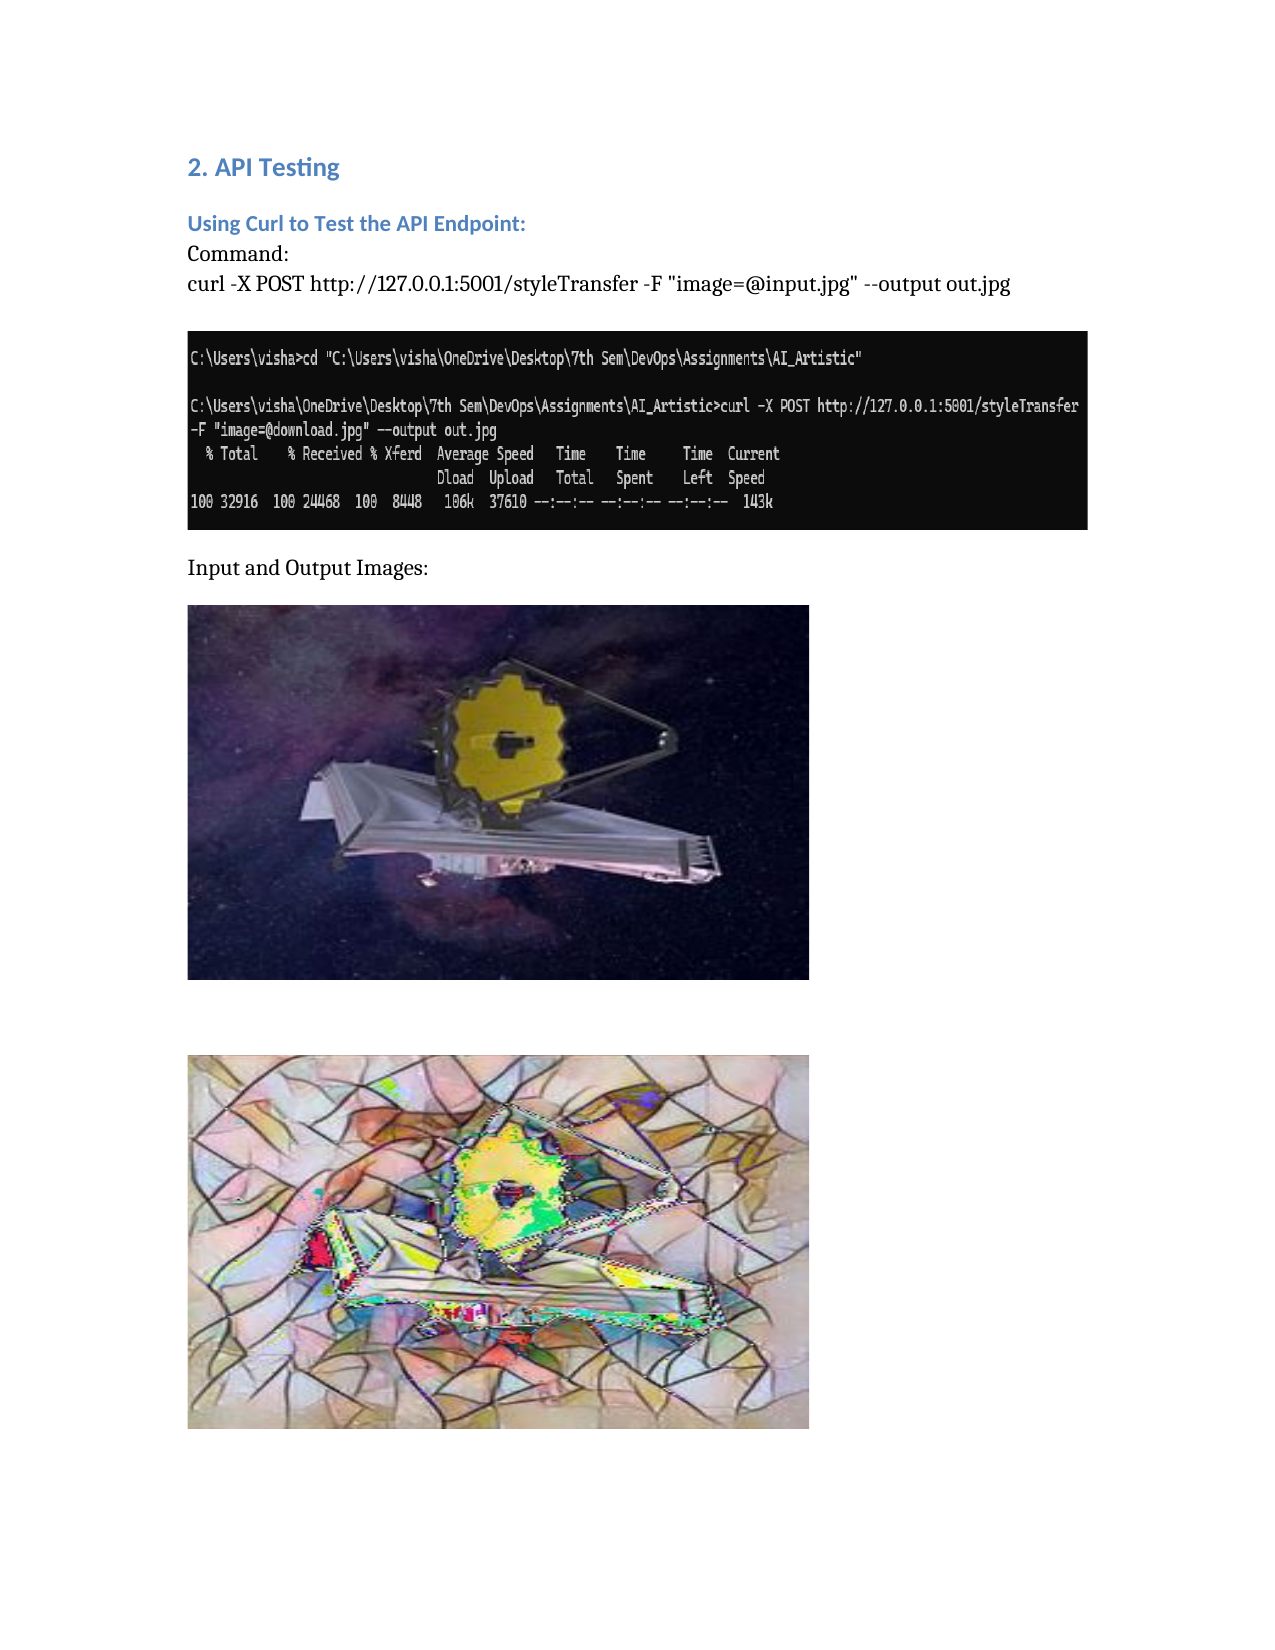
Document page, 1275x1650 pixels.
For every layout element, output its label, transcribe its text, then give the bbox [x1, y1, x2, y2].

text Command: curl -X POST http://127.0.0.1:5001/styleTransfer -F "image=@input.jpg" --output out.jpg [187, 241, 1087, 331]
subtitle Using Curl to Test the API Endpoint: [187, 209, 1087, 237]
text Input and Output Images: [187, 555, 1087, 581]
picture [187, 605, 810, 980]
subtitle 2. API Testing [187, 150, 1087, 183]
picture [187, 331, 1088, 530]
picture [187, 1055, 810, 1429]
